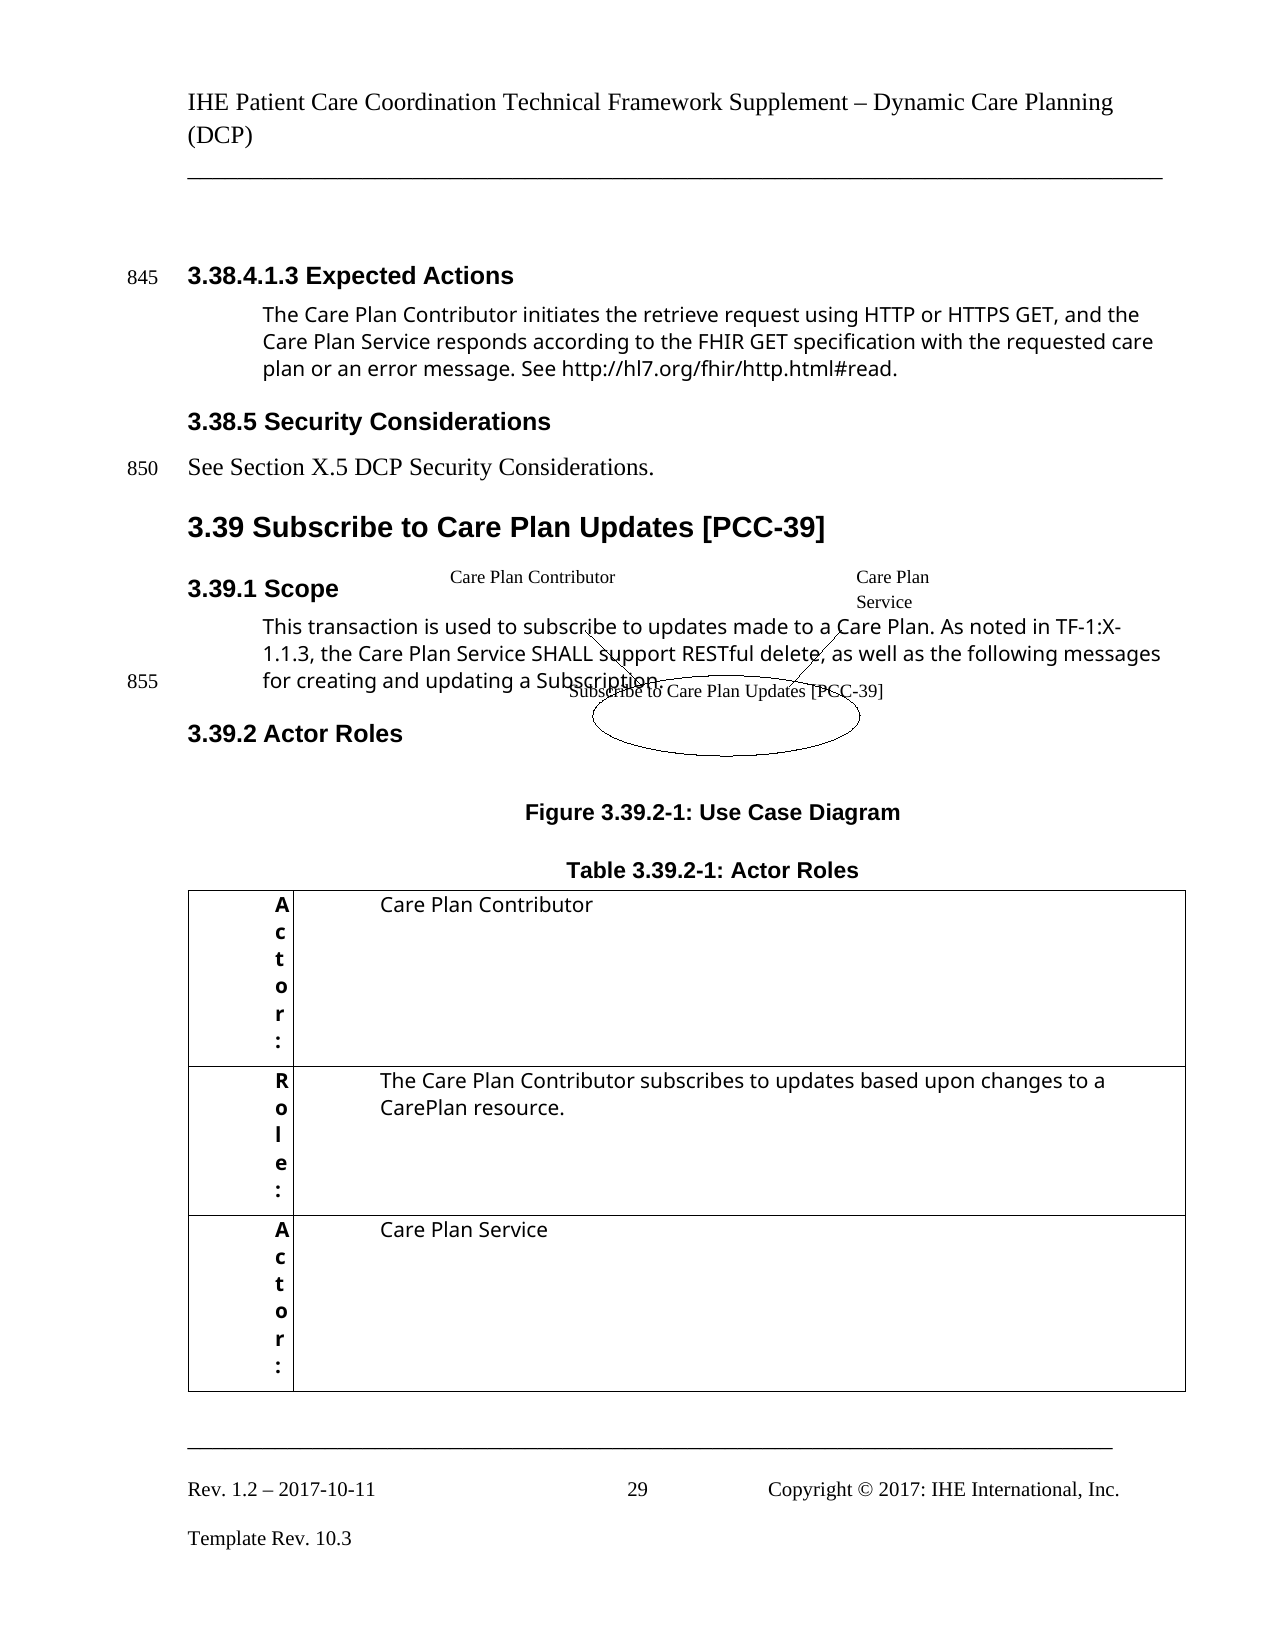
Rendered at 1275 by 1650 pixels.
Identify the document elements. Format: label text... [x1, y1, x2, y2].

title Table 3.39.2-1: Actor Roles [262, 857, 1162, 884]
table_cell Care Plan Service [294, 1216, 1185, 1391]
subtitle 3.39.1 Scope [187, 574, 1162, 603]
table_header Care Plan Contributor [294, 891, 1185, 1066]
subtitle 3.38.5 Security Considerations [187, 407, 1162, 436]
subtitle 3.39 Subscribe to Care Plan Updates [PCC-39] [187, 510, 1162, 544]
subtitle 3.38.4.1.3 Expected Actions [187, 261, 1162, 290]
text The Care Plan Contributor initiates the retrieve request using HTTP or HTTPS GET, and the Care Plan Service responds according to the FHIR GET specification with the requested care plan or an error message. See http://hl7.org/fhir/http.html#read. [262, 301, 1162, 382]
table_cell Actor: [189, 1216, 293, 1391]
text See Section X.5 DCP Security Considerations. [187, 452, 1162, 481]
table_cell Role: [189, 1067, 293, 1215]
subtitle 3.39.2 Actor Roles [187, 719, 1162, 748]
text This transaction is used to subscribe to updates made to a Care Plan. As noted in TF-1:X-1.1.3, the Care Plan Service SHALL support RESTful delete, as well as the following messages for creating and updating a Subscription. [262, 613, 1162, 694]
title Figure 3.39.2-1: Use Case Diagram [262, 798, 1162, 825]
table_header Actor: [189, 891, 293, 1066]
table_cell The Care Plan Contributor subscribes to updates based upon changes to a CarePlan resource. [294, 1067, 1185, 1215]
